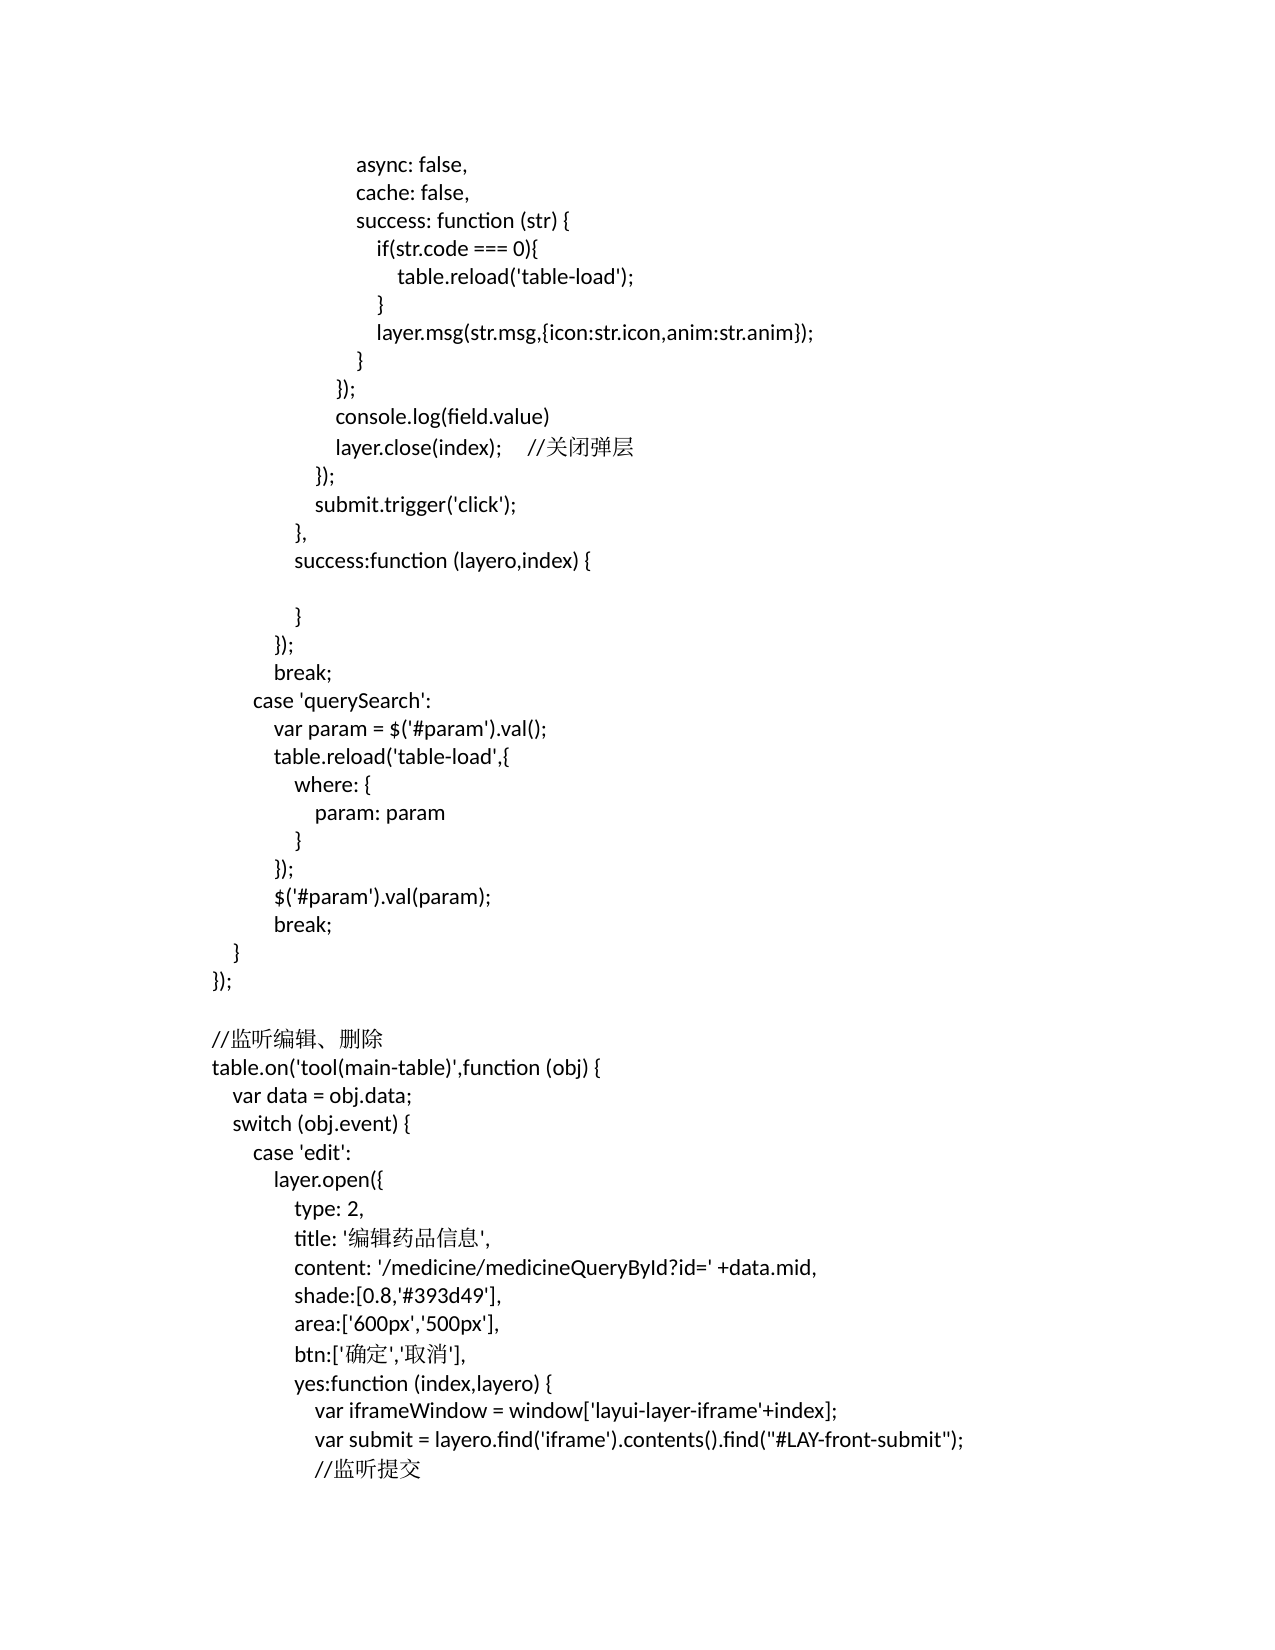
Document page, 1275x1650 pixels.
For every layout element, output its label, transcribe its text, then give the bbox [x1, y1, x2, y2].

text }); [150, 462, 1125, 490]
text }); [150, 630, 1125, 658]
text btn:['确定','取消'], [150, 1337, 1125, 1369]
text break; [150, 658, 1125, 686]
text type: 2, [150, 1194, 1125, 1222]
text content: '/medicine/medicineQueryById?id=' +data.mid, [150, 1253, 1125, 1281]
text table.on('tool(main-table)',function (obj) { [150, 1053, 1125, 1082]
text async: false, [150, 150, 1125, 178]
text } [150, 826, 1125, 854]
text } [150, 346, 1125, 374]
text var param = $('#param').val(); [150, 714, 1125, 742]
text shade:[0.8,'#393d49'], [150, 1281, 1125, 1309]
text cache: false, [150, 178, 1125, 206]
text table.reload('table-load',{ [150, 742, 1125, 770]
text $('#param').val(param); [150, 882, 1125, 910]
text param: param [150, 798, 1125, 826]
text area:['600px','500px'], [150, 1309, 1125, 1337]
text } [150, 602, 1125, 630]
text console.log(field.value) [150, 402, 1125, 430]
text table.reload('table-load'); [150, 262, 1125, 290]
text } [150, 290, 1125, 318]
text }); [150, 854, 1125, 882]
text case 'edit': [150, 1138, 1125, 1166]
text case 'querySearch': [150, 686, 1125, 714]
text var data = obj.data; [150, 1082, 1125, 1109]
text submit.trigger('click'); [150, 490, 1125, 518]
text //监听编辑、删除 [150, 1022, 1125, 1053]
text layer.msg(str.msg,{icon:str.icon,anim:str.anim}); [150, 318, 1125, 346]
text if(str.code === 0){ [150, 234, 1125, 262]
text layer.close(index); //关闭弹层 [150, 430, 1125, 462]
text //监听提交 [150, 1453, 1125, 1484]
text }); [150, 966, 1125, 994]
text success: function (str) { [150, 206, 1125, 234]
text switch (obj.event) { [150, 1109, 1125, 1138]
text break; [150, 910, 1125, 938]
text yes:function (index,layero) { [150, 1369, 1125, 1397]
text var iframeWindow = window['layui-layer-iframe'+index]; [150, 1397, 1125, 1425]
text }, [150, 518, 1125, 546]
text var submit = layero.find('iframe').contents().find("#LAY-front-submit"); [150, 1425, 1125, 1453]
text }); [150, 374, 1125, 402]
text title: '编辑药品信息', [150, 1222, 1125, 1253]
text where: { [150, 770, 1125, 798]
text layer.open({ [150, 1166, 1125, 1194]
text } [150, 938, 1125, 966]
text success:function (layero,index) { [150, 546, 1125, 574]
